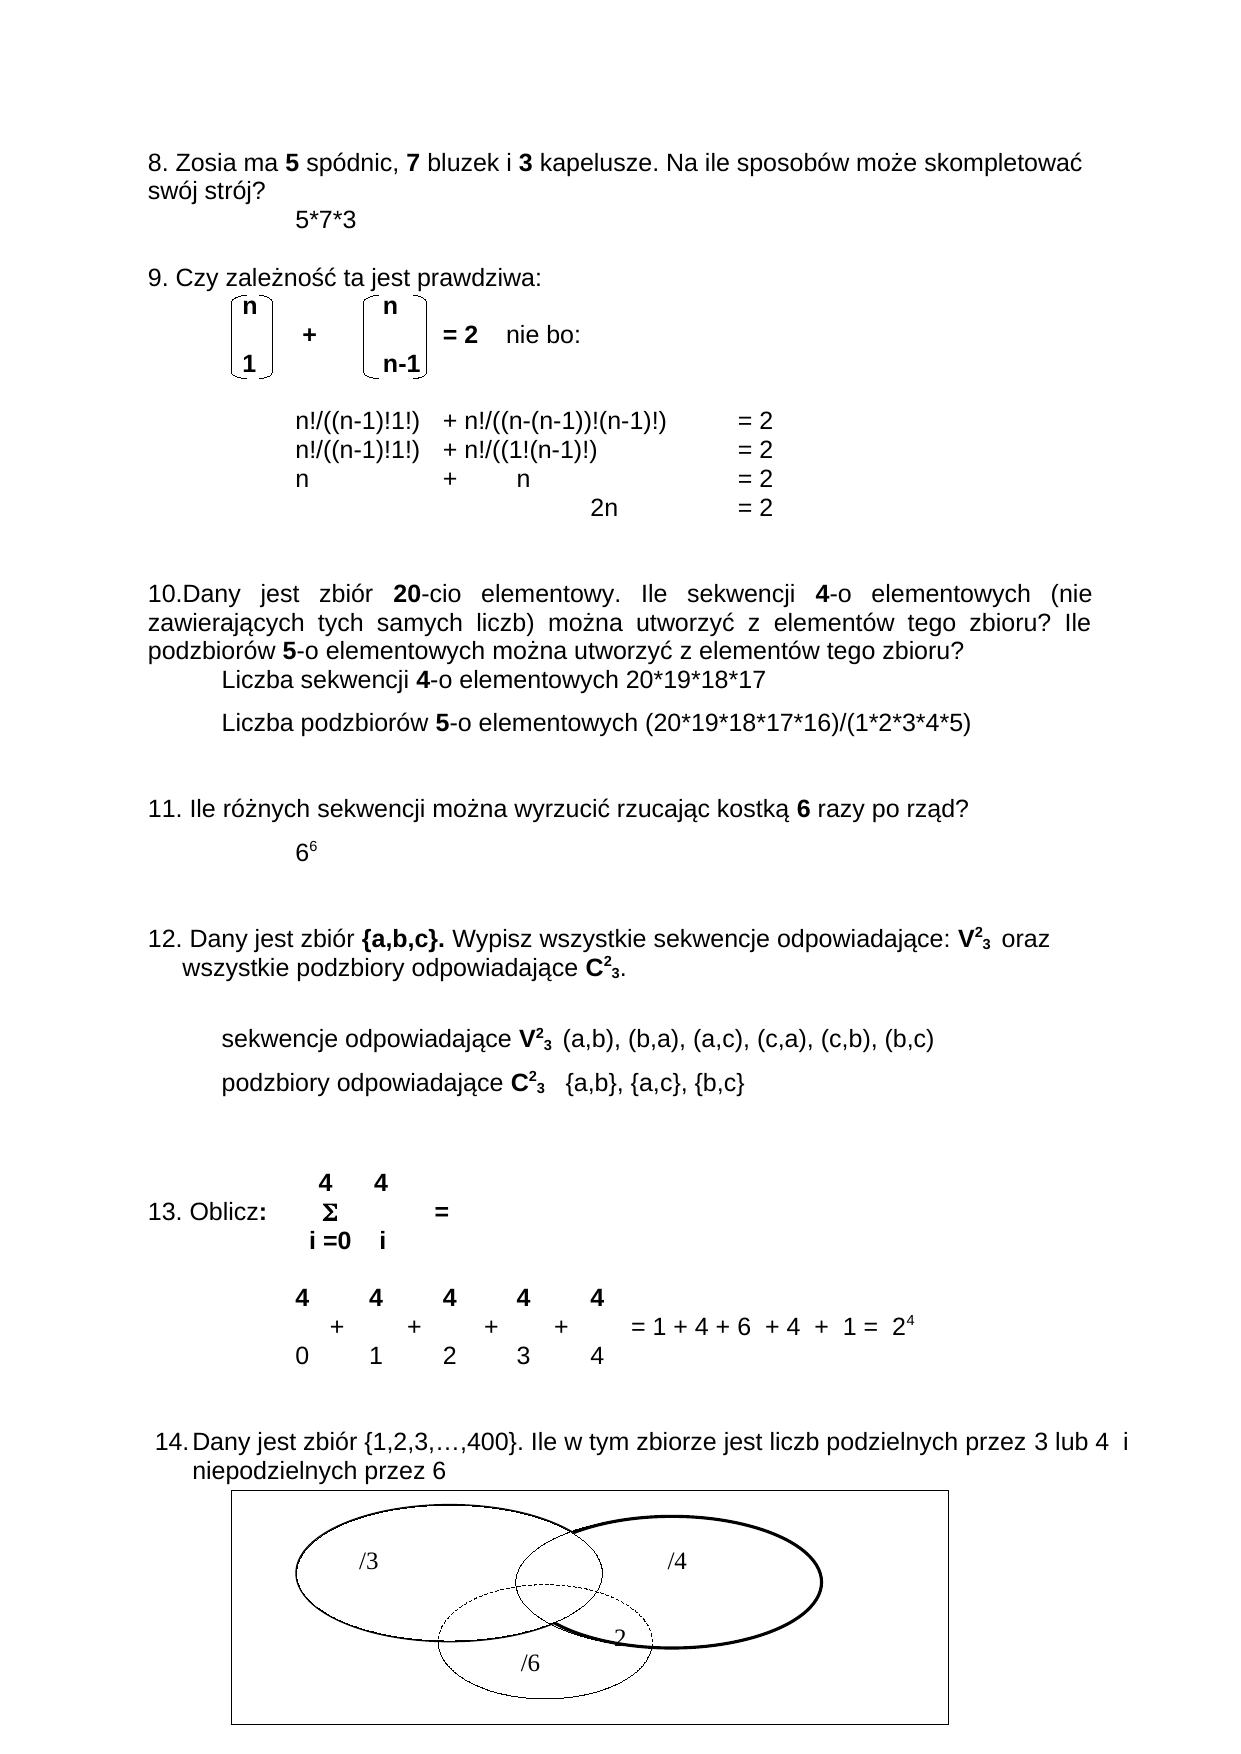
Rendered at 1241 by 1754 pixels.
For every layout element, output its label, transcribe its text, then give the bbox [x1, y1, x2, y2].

text n + n = 2 [295, 464, 1093, 493]
text Liczba sekwencji 4-o elementowych 20*19*18*17 [148, 665, 1093, 694]
text 8. Zosia ma 5 spódnic, 7 bluzek i 3 kapelusze. Na ile sposobów może skompletować swój strój? [148, 148, 1093, 205]
text + = 2 nie bo: [148, 320, 1093, 349]
text 13. Oblicz: = [148, 1197, 1093, 1226]
text n!/((n-1)!1!) + n!/((n-(n-1))!(n-1)!) = 2 [295, 406, 1093, 435]
text podzbiory odpowiadające C23 {a,b}, {a,c}, {b,c} [221, 1068, 1093, 1096]
text n!/((n-1)!1!) + n!/((1!(n-1)!) = 2 [295, 435, 1093, 464]
text + + + + = 1 + 4 + 6 + 4 + 1 = 24 [148, 1312, 1093, 1341]
text wszystkie podzbiory odpowiadające C23. [148, 953, 1093, 981]
text Liczba podzbiorów 5-o elementowych (20*19*18*17*16)/(1*2*3*4*5) [148, 708, 1093, 737]
text 11. Ile różnych sekwencji można wyrzucić rzucając kostką 6 razy po rząd? [148, 794, 1093, 823]
text n n [148, 291, 1093, 320]
text 5*7*3 [148, 205, 1093, 234]
text i =0 i [148, 1226, 1093, 1254]
list Dany jest zbiór {1,2,3,…,400}. Ile w tym zbiorze jest liczb podzielnych przez 3 lub 4 i niepodzielnych przez 6 [154, 1427, 1137, 1484]
text 2n = 2 [516, 493, 1093, 521]
text 1 n-1 [148, 349, 1093, 378]
text sekwencje odpowiadające V23 (a,b), (b,a), (a,c), (c,a), (c,b), (b,c) [221, 1024, 1093, 1053]
text 10.Dany jest zbiór 20-cio elementowy. Ile sekwencji 4-o elementowych (nie zawierających tych samych liczb) można utworzyć z elementów tego zbioru? Ile podzbiorów 5-o elementowych można utworzyć z elementów tego zbioru? [148, 579, 1093, 665]
text 9. Czy zależność ta jest prawdziwa: [148, 263, 1093, 291]
text 12. Dany jest zbiór {a,b,c}. Wypisz wszystkie sekwencje odpowiadające: V23 oraz [148, 924, 1093, 953]
text 4 4 [148, 1168, 1093, 1197]
text 0 1 2 3 4 [148, 1341, 1093, 1369]
text 66 [148, 838, 1093, 866]
text 4 4 4 4 4 [148, 1283, 1093, 1312]
